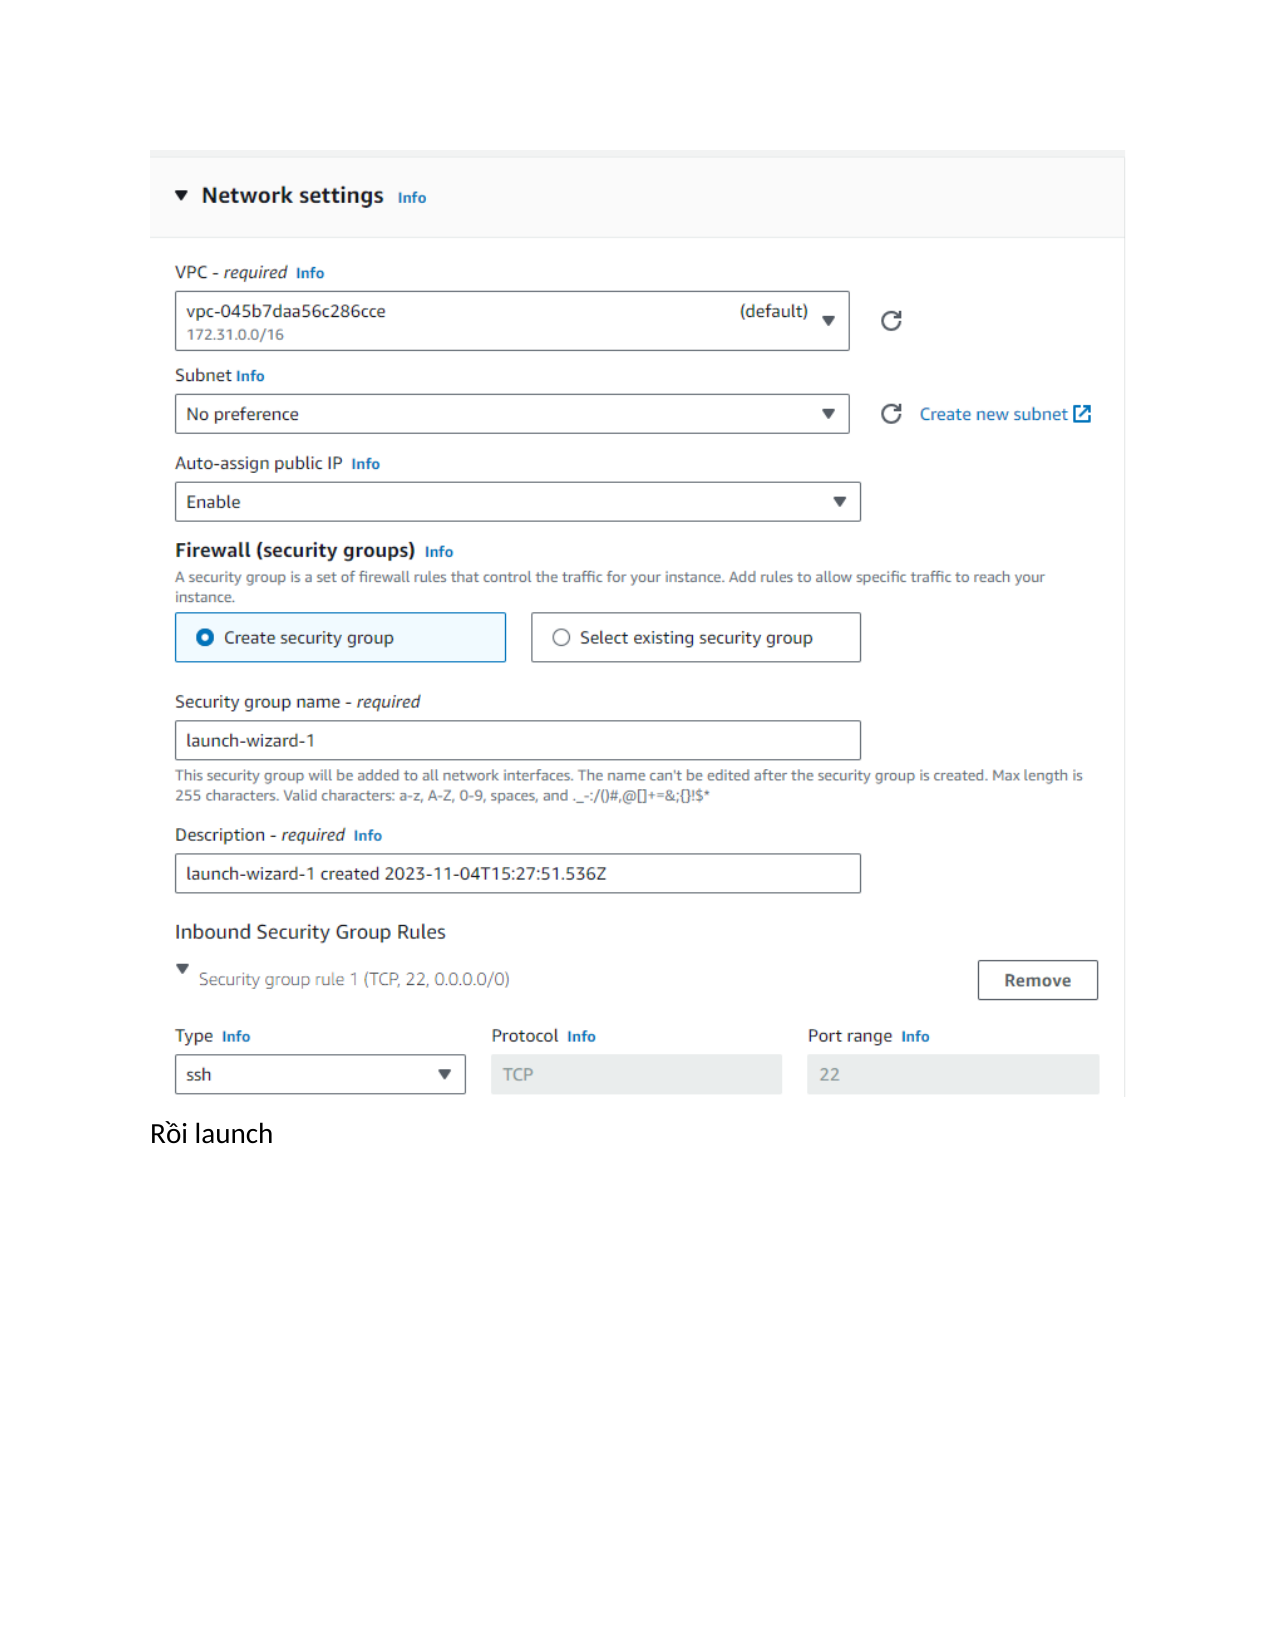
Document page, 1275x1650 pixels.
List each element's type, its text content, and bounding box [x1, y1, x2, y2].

picture [150, 150, 1125, 1097]
text Rồi launch [150, 1115, 1125, 1151]
